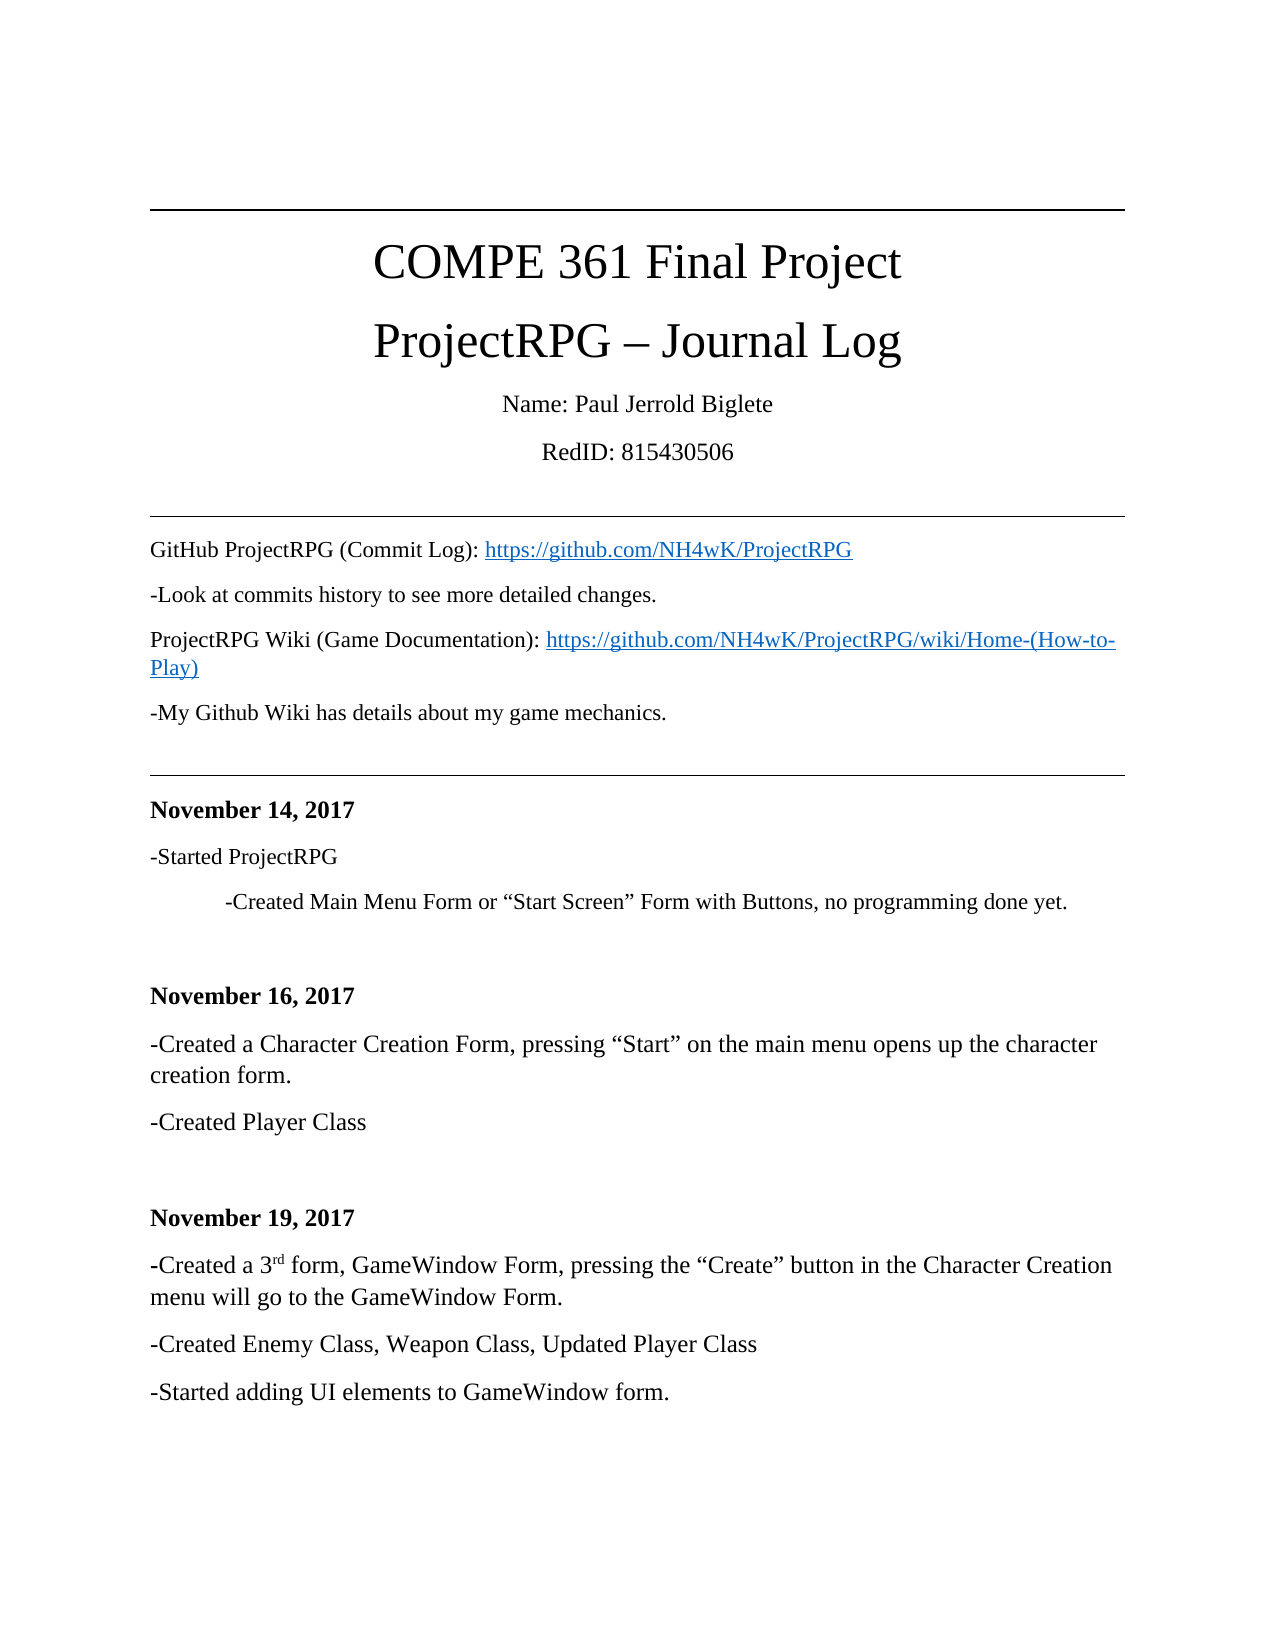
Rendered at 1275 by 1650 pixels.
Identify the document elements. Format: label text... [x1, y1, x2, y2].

text Name: Paul Jerrold Biglete [150, 389, 1125, 418]
text -My Github Wiki has details about my game mechanics. [150, 699, 1125, 726]
text -Created a Character Creation Form, pressing “Start” on the main menu opens up the character creation form. [150, 1029, 1125, 1088]
text -Look at commits history to see more detailed changes. [150, 581, 1125, 607]
text GitHub ProjectRPG (Commit Log): https://github.com/NH4wK/ProjectRPG [150, 536, 1125, 562]
text -Created Main Menu Form or “Start Screen” Form with Buttons, no programming done yet. [150, 888, 1125, 914]
text -Created Enemy Class, Weapon Class, Updated Player Class [150, 1329, 1125, 1358]
text RedID: 815430506 [150, 437, 1125, 466]
text COMPE 361 Final Project [150, 232, 1125, 289]
text -Started adding UI elements to GameWindow form. [150, 1377, 1125, 1406]
text November 14, 2017 [150, 795, 1125, 824]
text November 19, 2017 [150, 1203, 1125, 1232]
text ProjectRPG Wiki (Game Documentation): https://github.com/NH4wK/ProjectRPG/wiki/Home-(How-to-Play) [150, 626, 1125, 681]
text ProjectRPG – Journal Log [150, 311, 1125, 368]
text -Created Player Class [150, 1107, 1125, 1136]
text -Started ProjectRPG [150, 843, 1125, 869]
text November 16, 2017 [150, 981, 1125, 1010]
text -Created a 3rd form, GameWindow Form, pressing the “Create” button in the Character Creation menu will go to the GameWindow Form. [150, 1251, 1125, 1310]
